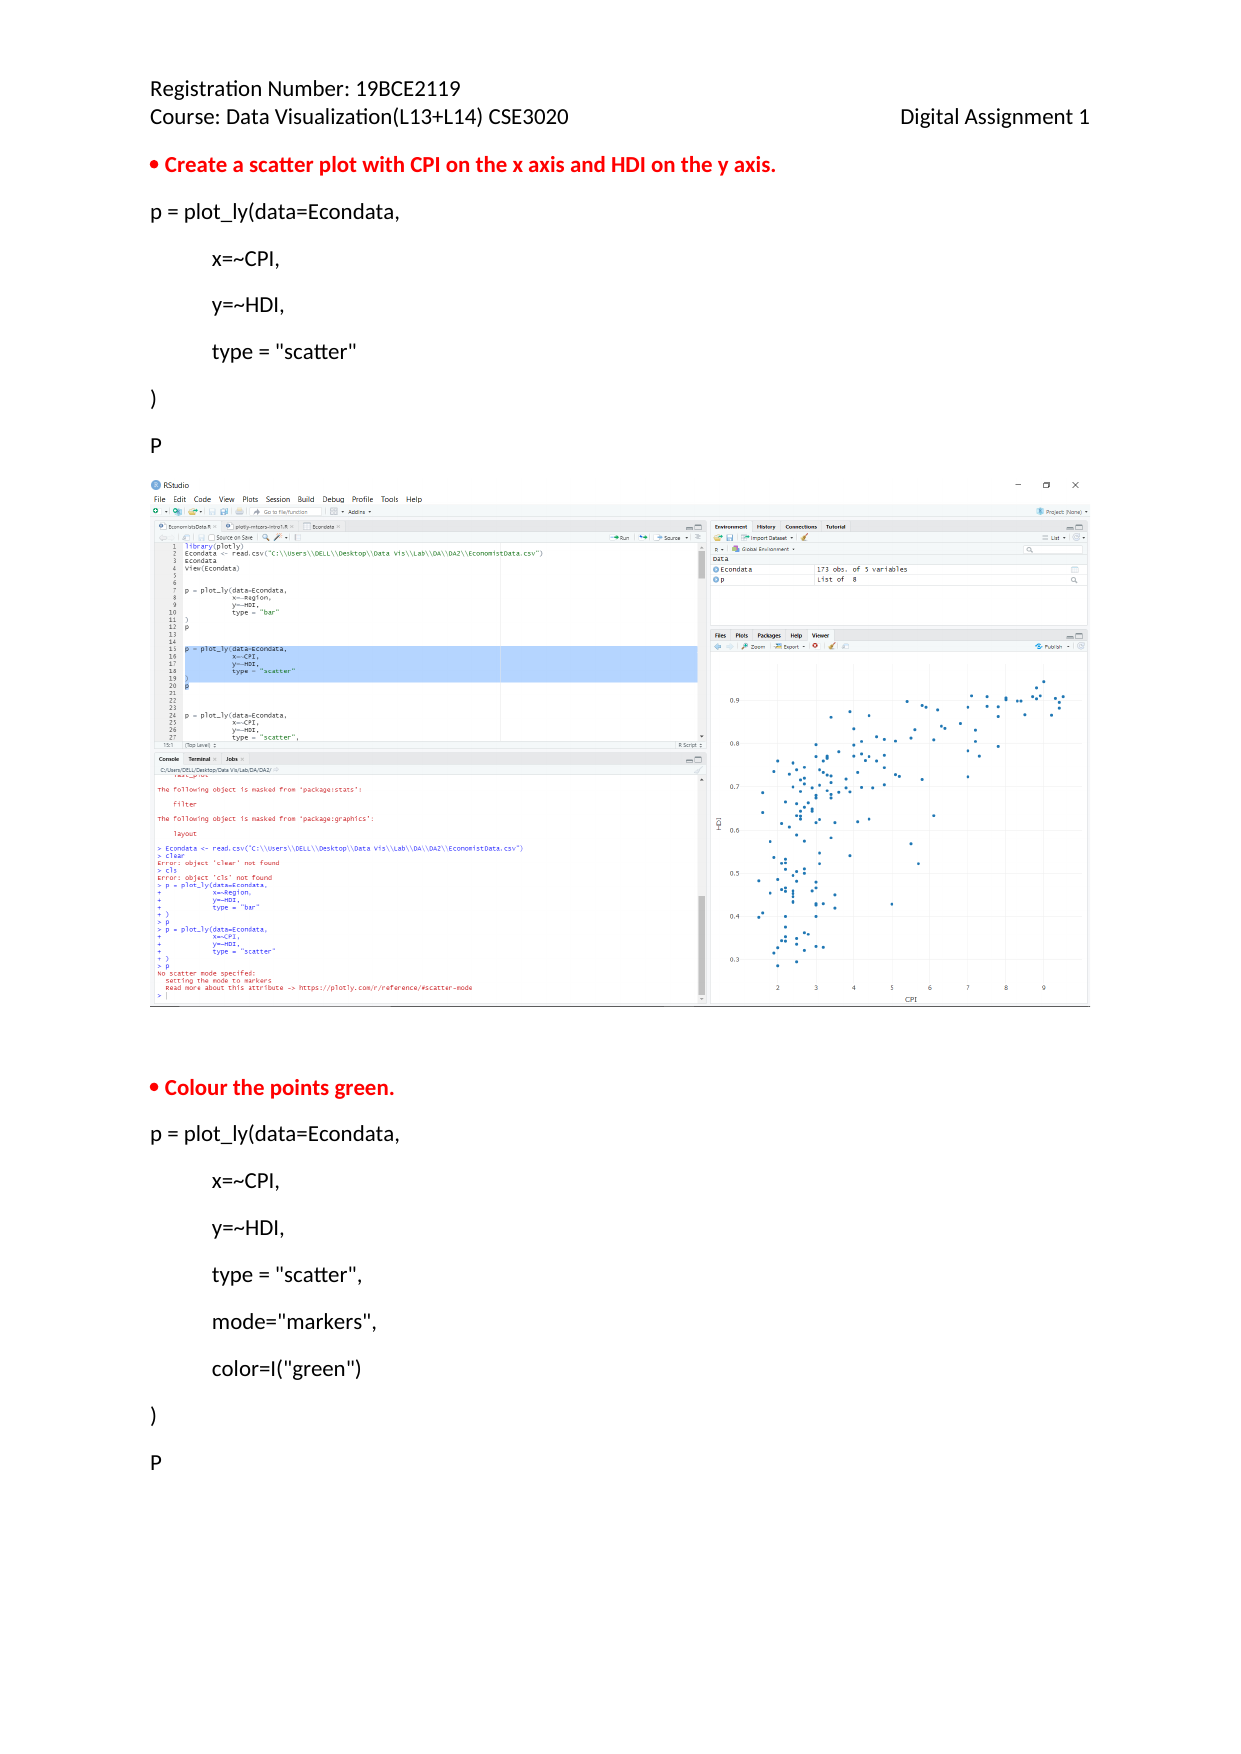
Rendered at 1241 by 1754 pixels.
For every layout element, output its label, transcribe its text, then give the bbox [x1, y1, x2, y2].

text P [150, 1448, 1090, 1476]
picture [150, 478, 1091, 1007]
text y=~HDI, [150, 1213, 1090, 1241]
text p = plot_ly(data=Econdata, [150, 1119, 1090, 1148]
text color=I("green") [150, 1354, 1090, 1382]
text x=~CPI, [150, 1166, 1090, 1194]
text p = plot_ly(data=Econdata, [150, 197, 1090, 225]
text Create a scatter plot with CPI on the x axis and HDI on the y axis. [150, 150, 1090, 178]
text P [150, 431, 1090, 459]
text mode="markers", [150, 1307, 1090, 1335]
text Colour the points green. [150, 1073, 1090, 1101]
text ) [150, 1401, 1090, 1429]
text y=~HDI, [150, 291, 1090, 319]
text type = "scatter", [150, 1260, 1090, 1288]
text x=~CPI, [150, 244, 1090, 272]
text ) [150, 384, 1090, 412]
text type = "scatter" [150, 337, 1090, 366]
